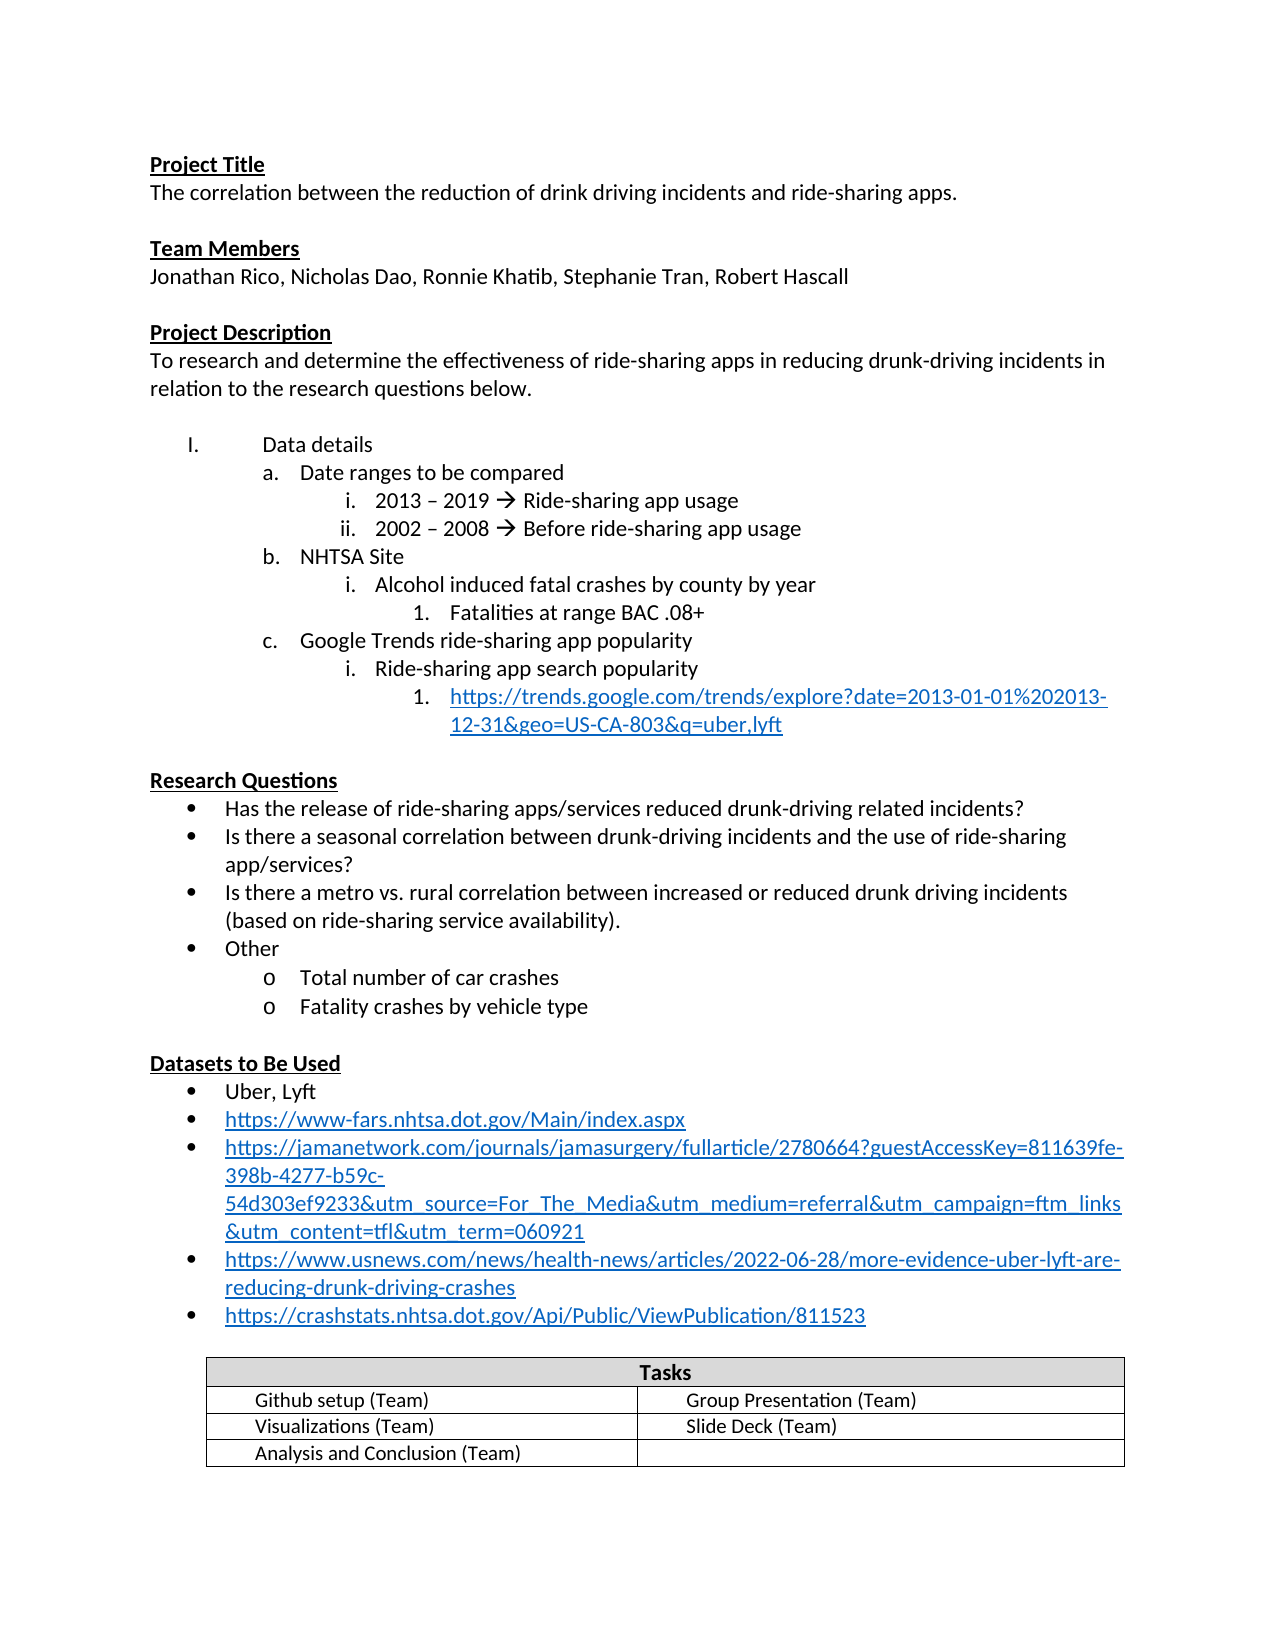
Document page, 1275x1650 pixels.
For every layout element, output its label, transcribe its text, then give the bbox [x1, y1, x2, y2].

list Is there a metro vs. rural correlation between increased or reduced drunk driving incidents (based on ride-sharing service availability). [187, 878, 1125, 934]
list 2013 – 2019 Ride-sharing app usage [356, 486, 1125, 514]
list https://www.usnews.com/news/health-news/articles/2022-06-28/more-evidence-uber-lyft-are-reducing-drunk-driving-crashes [187, 1245, 1125, 1301]
list Total number of car crashes [262, 963, 1125, 992]
table_cell Group Presentation (Team) [638, 1387, 1124, 1413]
text Datasets to Be Used [150, 1049, 1125, 1077]
list Uber, Lyft [187, 1077, 1125, 1105]
table_cell [638, 1440, 1124, 1466]
list Fatalities at range BAC .08+ [412, 598, 1125, 626]
list NHTSA Site [262, 542, 1125, 570]
list Ride-sharing app search popularity [356, 654, 1125, 682]
list Alcohol induced fatal crashes by county by year [356, 570, 1125, 598]
table_cell Visualizations (Team) [207, 1414, 637, 1439]
list https://crashstats.nhtsa.dot.gov/Api/Public/ViewPublication/811523 [187, 1301, 1125, 1329]
list Has the release of ride-sharing apps/services reduced drunk-driving related incidents? [187, 794, 1125, 822]
list Is there a seasonal correlation between drunk-driving incidents and the use of ride-sharing app/services? [187, 822, 1125, 878]
text Project Title [150, 150, 1125, 178]
table_header Tasks [207, 1358, 1124, 1386]
list https://www-fars.nhtsa.dot.gov/Main/index.aspx [187, 1105, 1125, 1133]
list Other [187, 934, 1125, 963]
text Jonathan Rico, Nicholas Dao, Ronnie Khatib, Stephanie Tran, Robert Hascall [150, 262, 1125, 290]
list Date ranges to be compared [262, 458, 1125, 486]
text Research Questions [150, 766, 1125, 794]
table_cell Github setup (Team) [207, 1387, 637, 1413]
text Team Members [150, 234, 1125, 262]
list Data details [187, 430, 1125, 458]
table_cell Analysis and Conclusion (Team) [207, 1440, 637, 1466]
list 2002 – 2008 Before ride-sharing app usage [356, 514, 1125, 542]
list https://jamanetwork.com/journals/jamasurgery/fullarticle/2780664?guestAccessKey=811639fe-398b-4277-b59c-54d303ef9233&utm_source=For_The_Media&utm_medium=referral&utm_campaign=ftm_links&utm_content=tfl&utm_term=060921 [187, 1133, 1125, 1245]
text Project Description [150, 318, 1125, 346]
text To research and determine the effectiveness of ride-sharing apps in reducing drunk-driving incidents in relation to the research questions below. [150, 346, 1125, 402]
list Google Trends ride-sharing app popularity [262, 626, 1125, 654]
table_cell Slide Deck (Team) [638, 1414, 1124, 1439]
text The correlation between the reduction of drink driving incidents and ride-sharing apps. [150, 178, 1125, 206]
list https://trends.google.com/trends/explore?date=2013-01-01%202013-12-31&geo=US-CA-803&q=uber,lyft [412, 682, 1125, 738]
list Fatality crashes by vehicle type [262, 992, 1125, 1021]
